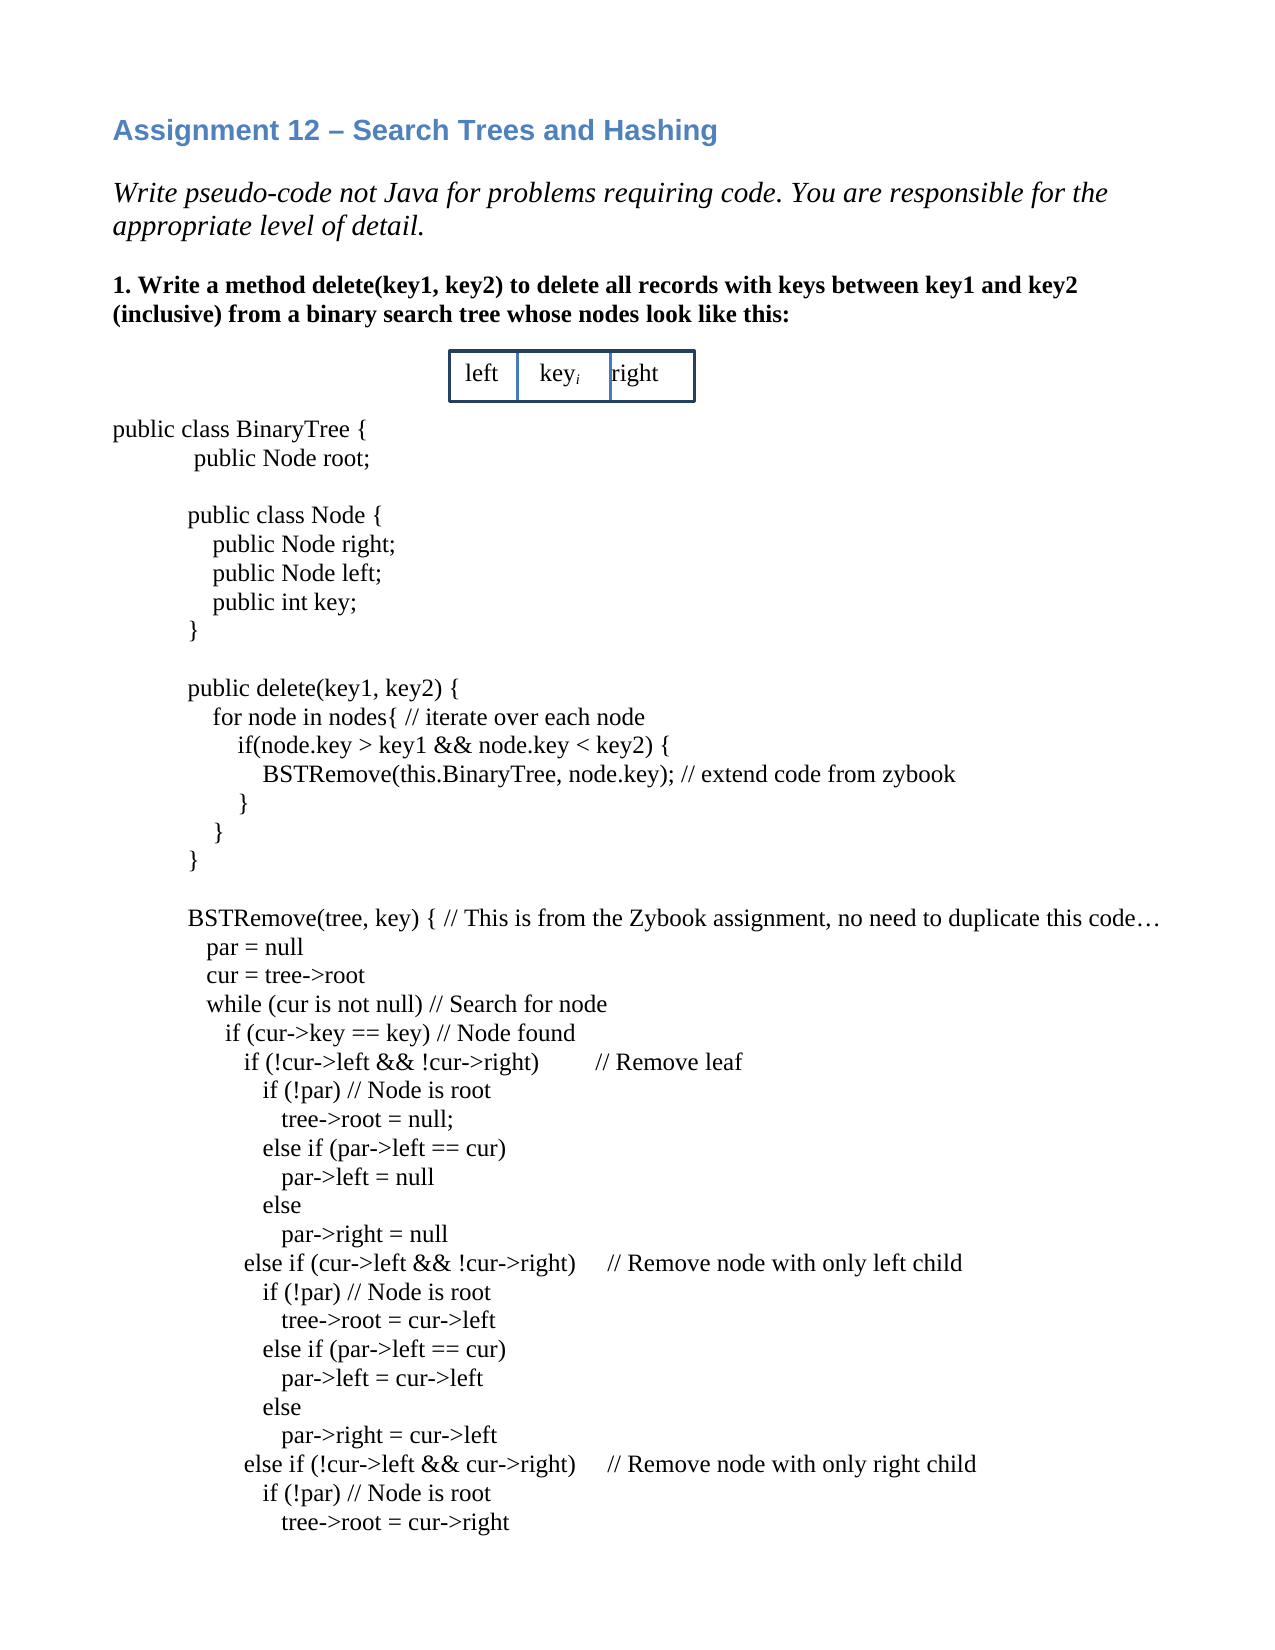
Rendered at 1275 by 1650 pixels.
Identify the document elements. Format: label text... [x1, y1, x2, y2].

text if (!cur->left && !cur->right) // Remove leaf [187, 1047, 1162, 1076]
text public Node root; [112, 443, 1162, 472]
text tree->root = cur->right [187, 1507, 1162, 1536]
text } [187, 817, 1162, 846]
text BSTRemove(this.BinaryTree, node.key); // extend code from zybook [187, 759, 1162, 788]
text else [187, 1392, 1162, 1421]
text if (!par) // Node is root [187, 1478, 1162, 1507]
text public class Node { public Node right; [187, 501, 1162, 558]
text if (!par) // Node is root [187, 1277, 1162, 1306]
text BSTRemove(tree, key) { // This is from the Zybook assignment, no need to duplicate this code… [187, 903, 1162, 932]
text Write pseudo-code not Java for problems requiring code. You are responsible for the appropriate level of detail. [112, 175, 1162, 242]
text par = null [187, 932, 1162, 961]
text } [187, 616, 1162, 644]
text else [187, 1191, 1162, 1219]
text par->right = null [187, 1219, 1162, 1248]
text public delete(key1, key2) { [187, 673, 1162, 702]
text for node in nodes{ // iterate over each node [187, 702, 1162, 731]
text if (cur->key == key) // Node found [187, 1018, 1162, 1047]
text if (!par) // Node is root [187, 1076, 1162, 1104]
text Assignment 12 – Search Trees and Hashing [112, 112, 1162, 146]
text } [187, 788, 1162, 817]
text else if (par->left == cur) [187, 1334, 1162, 1363]
text while (cur is not null) // Search for node [187, 989, 1162, 1018]
text 1. Write a method delete(key1, key2) to delete all records with keys between key1 and key2 (inclusive) from a binary search tree whose nodes look like this: [112, 271, 1162, 328]
text par->left = cur->left [187, 1363, 1162, 1392]
text cur = tree->root [187, 961, 1162, 989]
text else if (cur->left && !cur->right) // Remove node with only left child [187, 1248, 1162, 1277]
text else if (!cur->left && cur->right) // Remove node with only right child [187, 1449, 1162, 1478]
text par->left = null [187, 1162, 1162, 1191]
text } [187, 846, 1162, 874]
text tree->root = cur->left [187, 1306, 1162, 1334]
text if(node.key > key1 && node.key < key2) { [187, 731, 1162, 759]
text tree->root = null; [187, 1104, 1162, 1133]
text else if (par->left == cur) [187, 1133, 1162, 1162]
text public Node left; [187, 558, 1162, 587]
text par->right = cur->left [187, 1421, 1162, 1449]
text public int key; [187, 587, 1162, 616]
text public class BinaryTree { [112, 414, 1162, 443]
